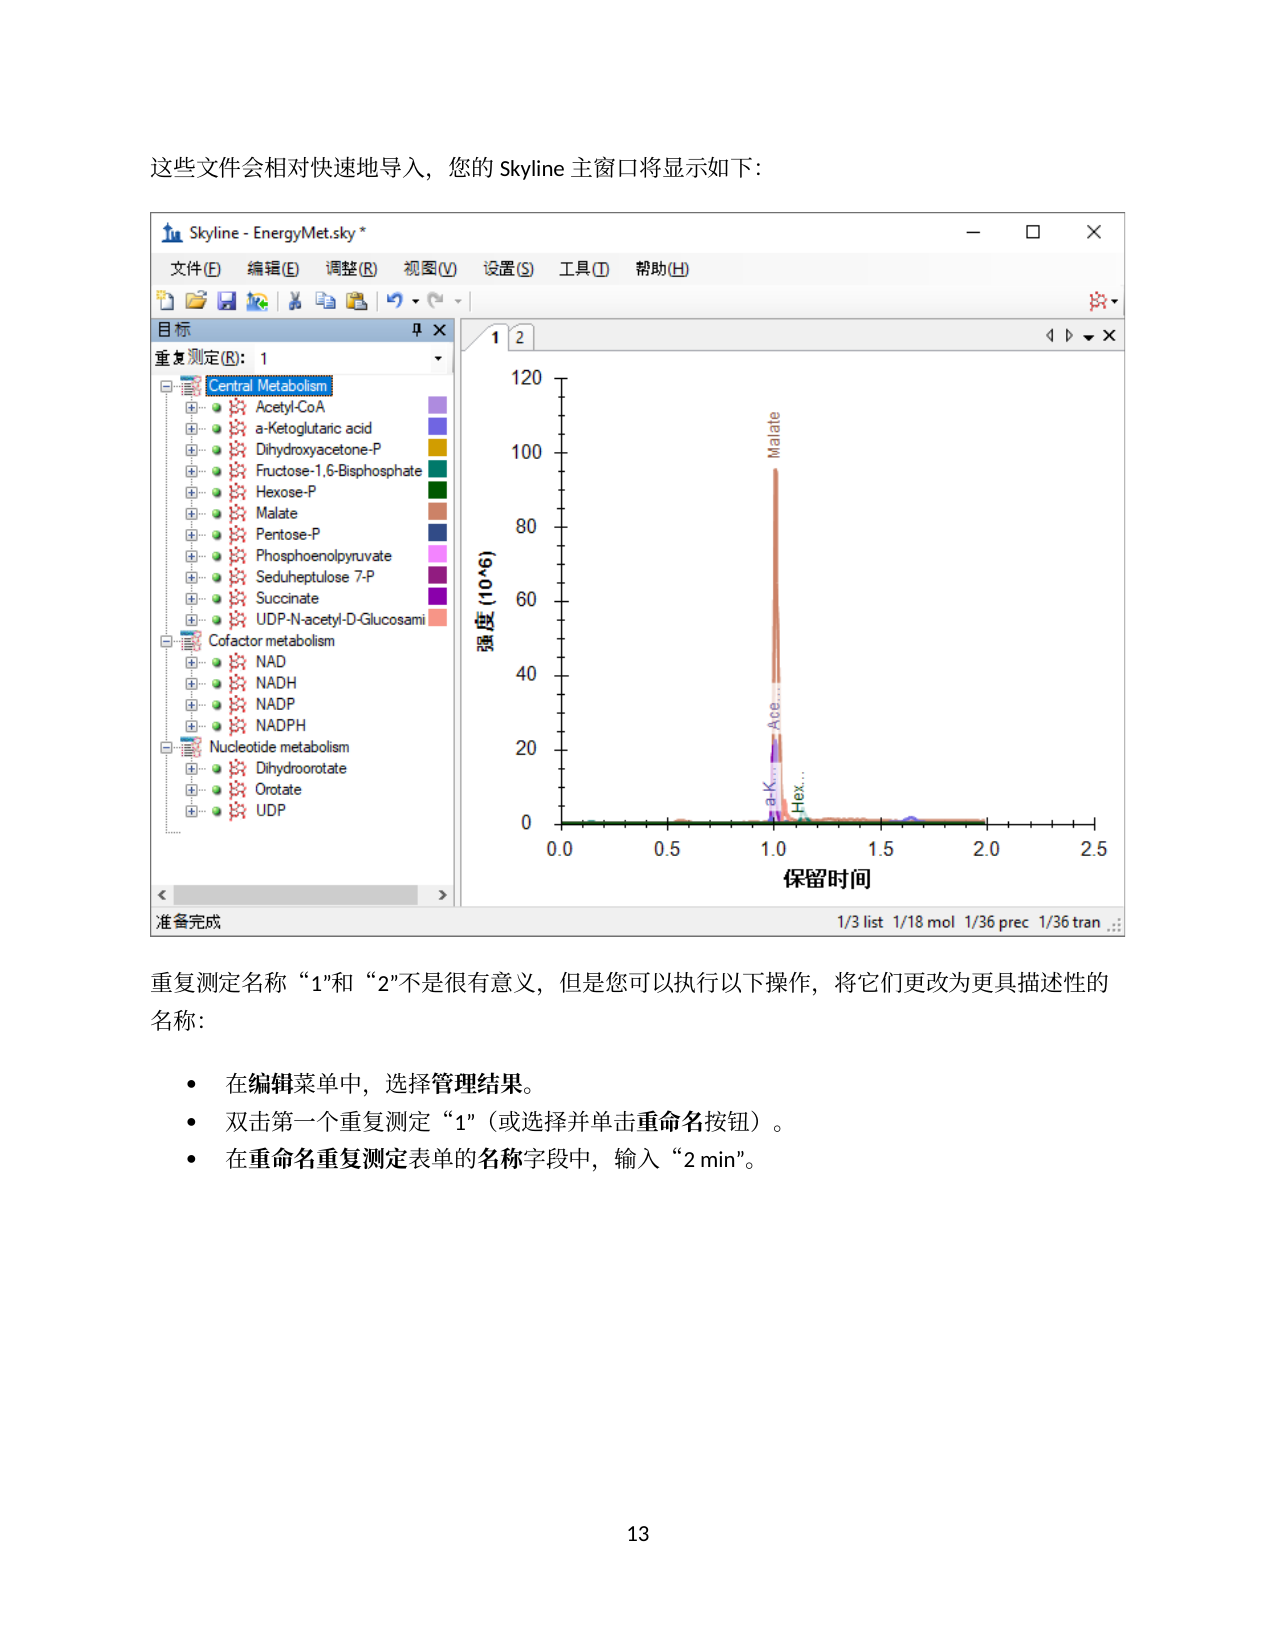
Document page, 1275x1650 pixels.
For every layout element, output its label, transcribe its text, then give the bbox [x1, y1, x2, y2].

list 在编辑菜单中，选择管理结果。 [187, 1066, 1125, 1099]
list 在重命名重复测定表单的名称字段中，输入“2 min”。 [187, 1142, 1125, 1174]
text 这些文件会相对快速地导入，您的 Skyline 主窗口将显示如下： [150, 150, 1125, 183]
text 重复测定名称“1”和“2”不是很有意义，但是您可以执行以下操作，将它们更改为更具描述性的名称： [150, 965, 1125, 1036]
picture [150, 212, 1125, 937]
list 双击第一个重复测定“1”（或选择并单击重命名按钮）。 [187, 1104, 1125, 1137]
